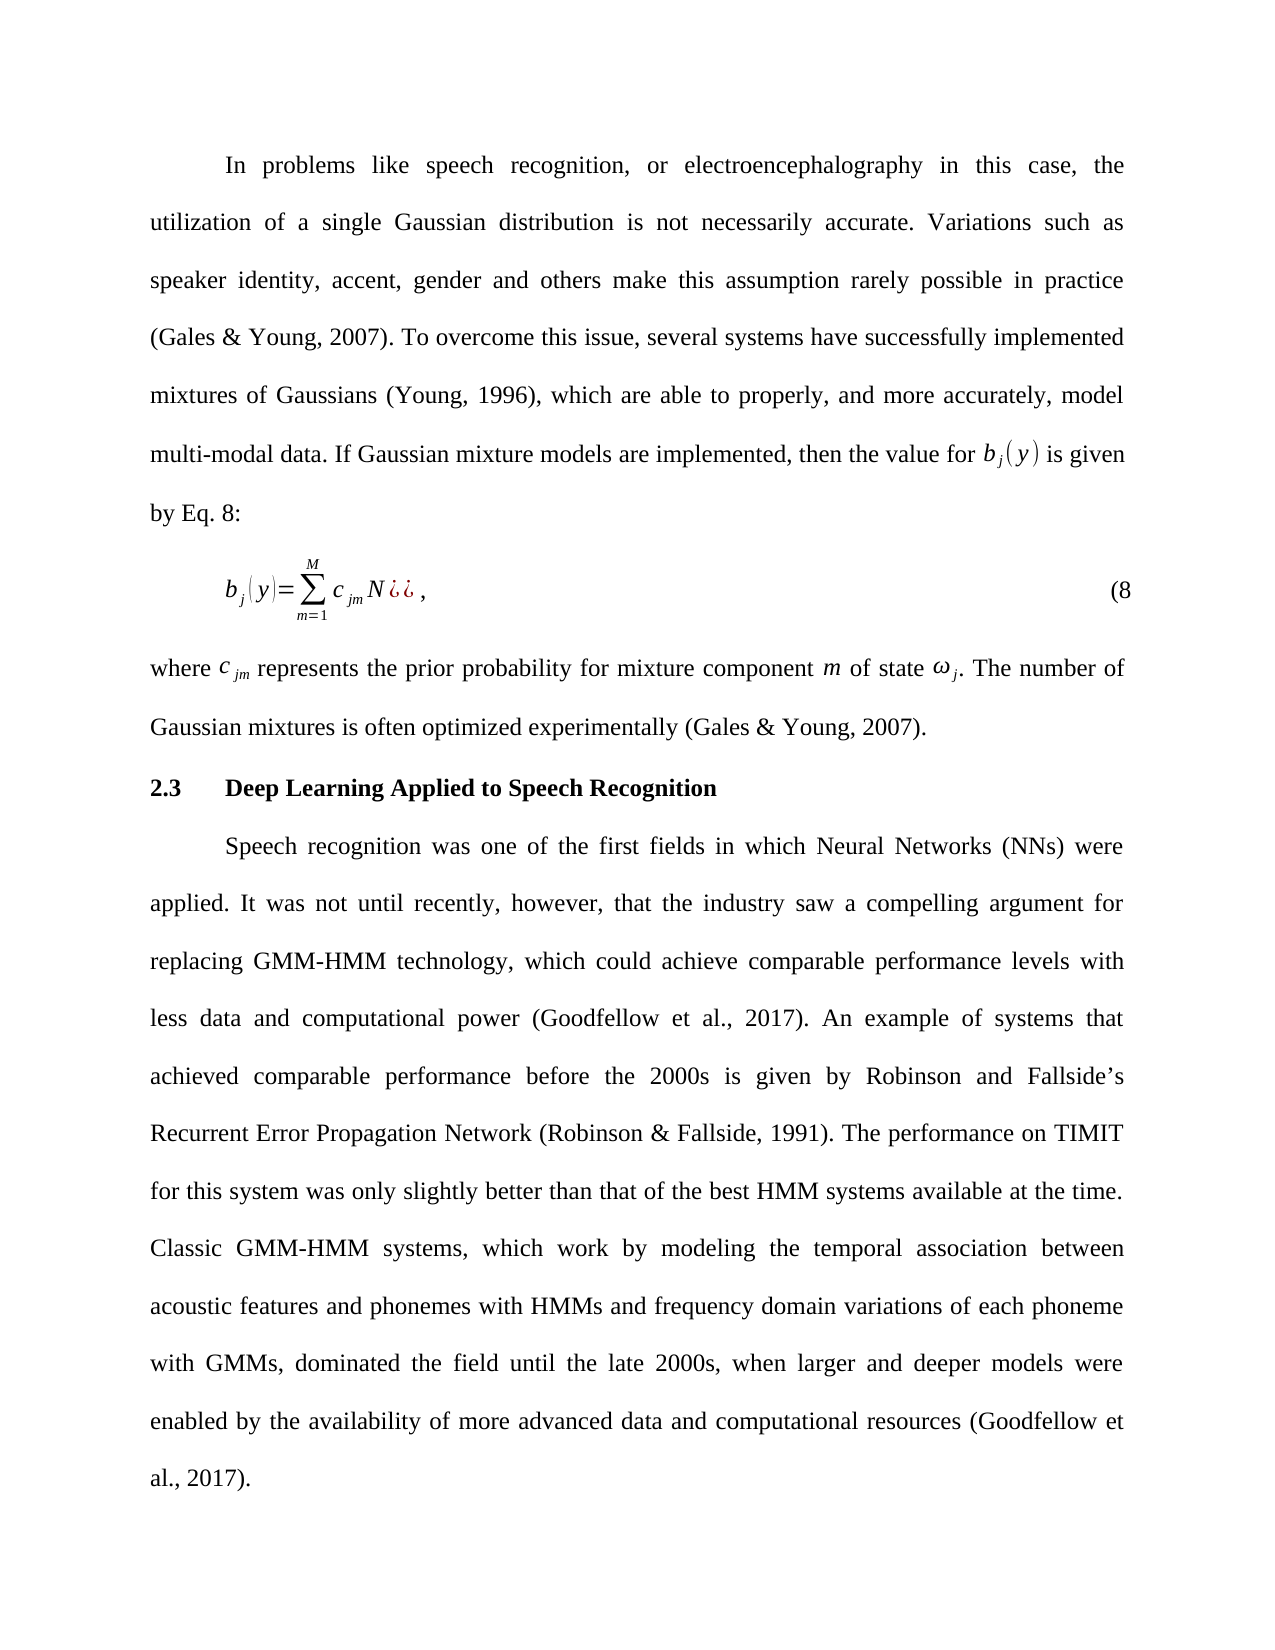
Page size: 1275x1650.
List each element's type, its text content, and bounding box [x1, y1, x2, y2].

text , (8) [150, 556, 1125, 623]
subtitle Deep Learning Applied to Speech Recognition [150, 773, 1125, 802]
text Speech recognition was one of the first fields in which Neural Networks (NNs) were applied. It was not until recently, however, that the industry saw a compelling argument for replacing GMM-HMM technology, which could achieve comparable performance levels with less data and computational power (Goodfellow et al., 2017). An example of systems that achieved comparable performance before the 2000s is given by Robinson and Fallside’s Recurrent Error Propagation Network (Robinson & Fallside, 1991). The performance on TIMIT for this system was only slightly better than that of the best HMM systems available at the time. Classic GMM-HMM systems, which work by modeling the temporal association between acoustic features and phonemes with HMMs and frequency domain variations of each phoneme with GMMs, dominated the field until the late 2000s, when larger and deeper models were enabled by the availability of more advanced data and computational resources (Goodfellow et al., 2017). [150, 831, 1125, 1492]
text where represents the prior probability for mixture component of state . The number of Gaussian mixtures is often optimized experimentally (Gales & Young, 2007). [150, 652, 1125, 741]
text In problems like speech recognition, or electroencephalography in this case, the utilization of a single Gaussian distribution is not necessarily accurate. Variations such as speaker identity, accent, gender and others make this assumption rarely possible in practice (Gales & Young, 2007). To overcome this issue, several systems have successfully implemented mixtures of Gaussians (Young, 1996), which are able to properly, and more accurately, model multi-modal data. If Gaussian mixture models are implemented, then the value for is given by Eq. 8: [150, 150, 1125, 527]
